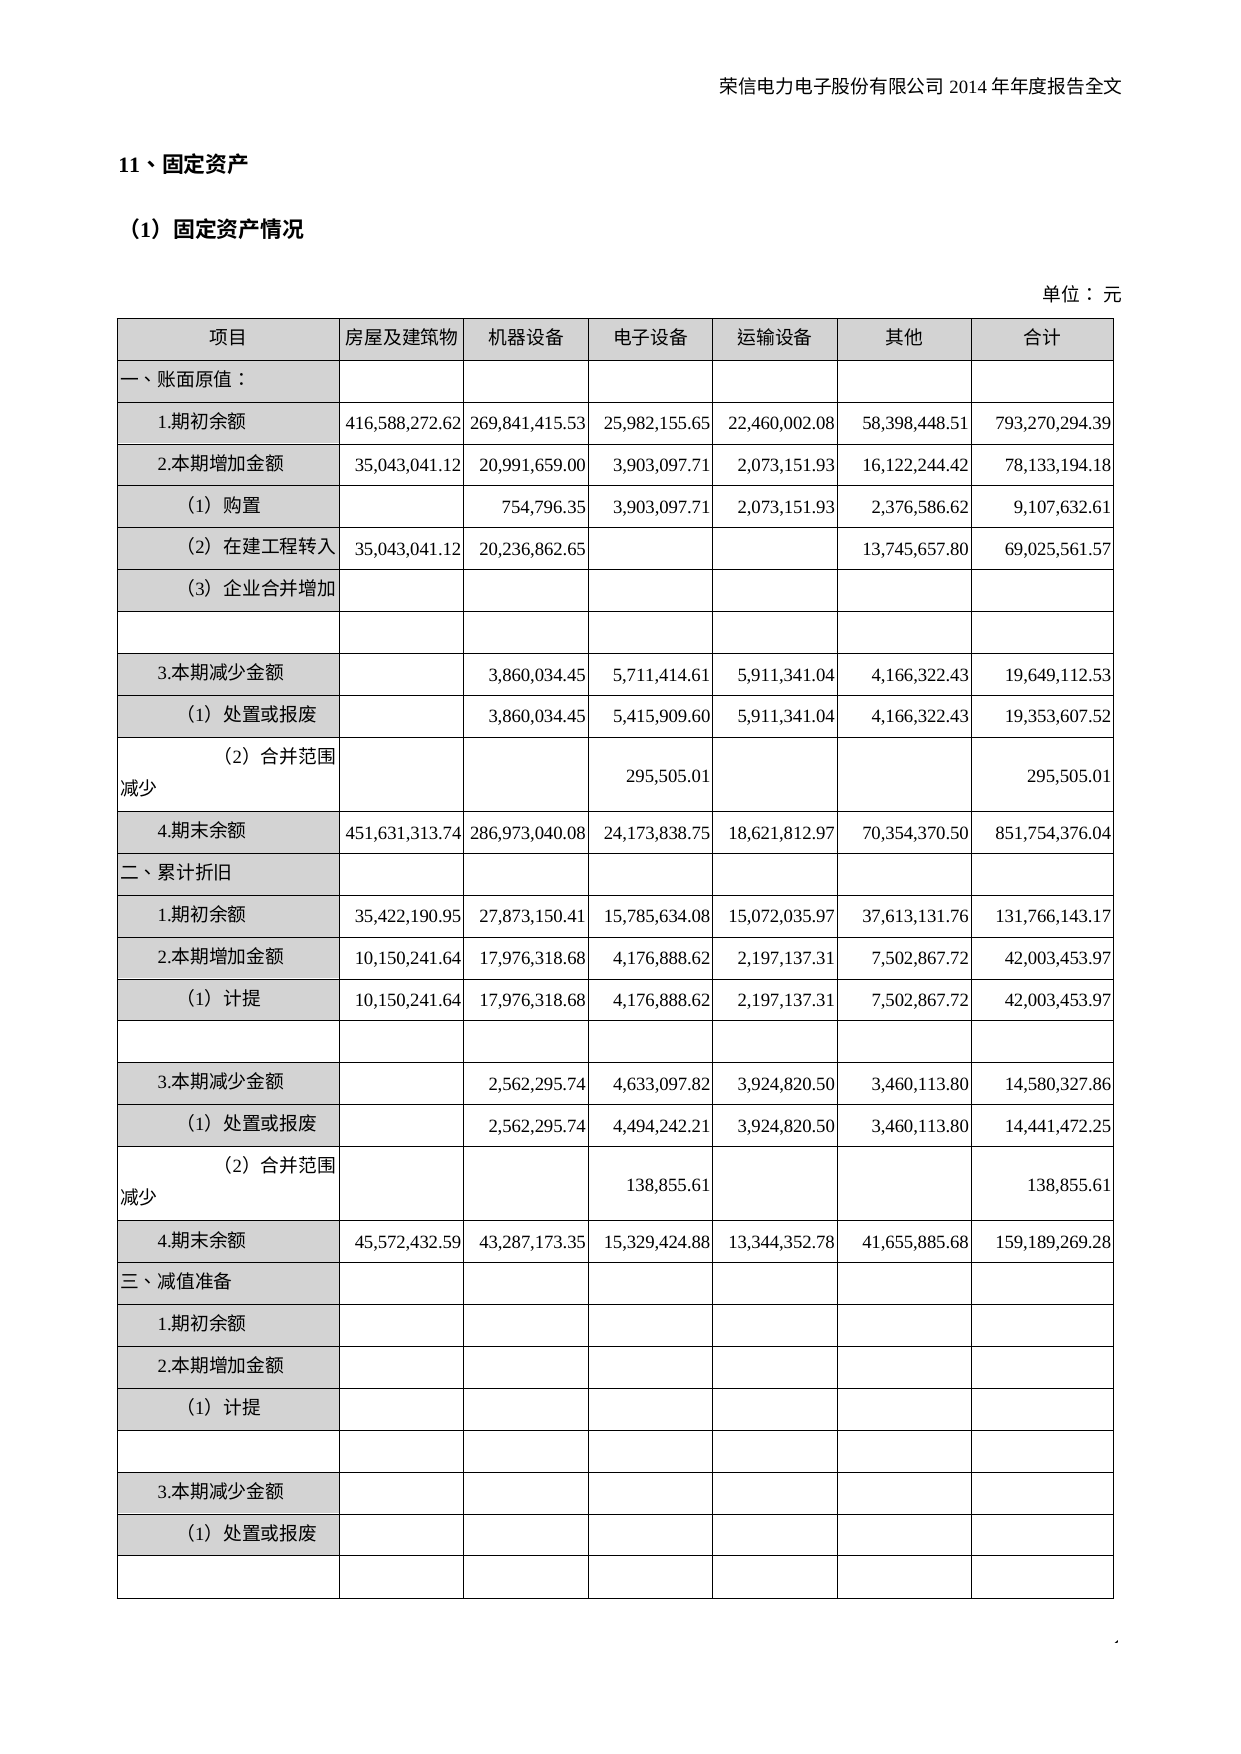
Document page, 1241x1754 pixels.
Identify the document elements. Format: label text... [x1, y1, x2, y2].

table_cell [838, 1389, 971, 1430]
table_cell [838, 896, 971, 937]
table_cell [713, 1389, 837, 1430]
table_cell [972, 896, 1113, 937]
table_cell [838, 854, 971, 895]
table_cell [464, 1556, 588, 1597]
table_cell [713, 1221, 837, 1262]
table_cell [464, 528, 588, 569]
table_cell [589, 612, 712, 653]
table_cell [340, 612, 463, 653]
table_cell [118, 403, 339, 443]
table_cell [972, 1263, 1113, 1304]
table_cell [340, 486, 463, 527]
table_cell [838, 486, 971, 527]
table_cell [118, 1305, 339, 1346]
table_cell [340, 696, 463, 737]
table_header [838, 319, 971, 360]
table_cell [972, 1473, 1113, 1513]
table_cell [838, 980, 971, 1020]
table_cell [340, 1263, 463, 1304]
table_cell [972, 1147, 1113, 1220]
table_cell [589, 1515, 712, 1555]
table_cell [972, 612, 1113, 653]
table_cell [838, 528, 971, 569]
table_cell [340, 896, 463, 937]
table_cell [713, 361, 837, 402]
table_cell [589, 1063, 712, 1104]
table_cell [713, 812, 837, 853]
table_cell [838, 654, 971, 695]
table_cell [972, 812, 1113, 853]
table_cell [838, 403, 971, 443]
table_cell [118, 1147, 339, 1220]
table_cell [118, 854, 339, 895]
subtitle （1）固定资产情况 [118, 214, 1138, 244]
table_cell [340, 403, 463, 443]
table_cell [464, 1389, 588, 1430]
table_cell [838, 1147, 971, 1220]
text 单位： 元 [102, 281, 1122, 307]
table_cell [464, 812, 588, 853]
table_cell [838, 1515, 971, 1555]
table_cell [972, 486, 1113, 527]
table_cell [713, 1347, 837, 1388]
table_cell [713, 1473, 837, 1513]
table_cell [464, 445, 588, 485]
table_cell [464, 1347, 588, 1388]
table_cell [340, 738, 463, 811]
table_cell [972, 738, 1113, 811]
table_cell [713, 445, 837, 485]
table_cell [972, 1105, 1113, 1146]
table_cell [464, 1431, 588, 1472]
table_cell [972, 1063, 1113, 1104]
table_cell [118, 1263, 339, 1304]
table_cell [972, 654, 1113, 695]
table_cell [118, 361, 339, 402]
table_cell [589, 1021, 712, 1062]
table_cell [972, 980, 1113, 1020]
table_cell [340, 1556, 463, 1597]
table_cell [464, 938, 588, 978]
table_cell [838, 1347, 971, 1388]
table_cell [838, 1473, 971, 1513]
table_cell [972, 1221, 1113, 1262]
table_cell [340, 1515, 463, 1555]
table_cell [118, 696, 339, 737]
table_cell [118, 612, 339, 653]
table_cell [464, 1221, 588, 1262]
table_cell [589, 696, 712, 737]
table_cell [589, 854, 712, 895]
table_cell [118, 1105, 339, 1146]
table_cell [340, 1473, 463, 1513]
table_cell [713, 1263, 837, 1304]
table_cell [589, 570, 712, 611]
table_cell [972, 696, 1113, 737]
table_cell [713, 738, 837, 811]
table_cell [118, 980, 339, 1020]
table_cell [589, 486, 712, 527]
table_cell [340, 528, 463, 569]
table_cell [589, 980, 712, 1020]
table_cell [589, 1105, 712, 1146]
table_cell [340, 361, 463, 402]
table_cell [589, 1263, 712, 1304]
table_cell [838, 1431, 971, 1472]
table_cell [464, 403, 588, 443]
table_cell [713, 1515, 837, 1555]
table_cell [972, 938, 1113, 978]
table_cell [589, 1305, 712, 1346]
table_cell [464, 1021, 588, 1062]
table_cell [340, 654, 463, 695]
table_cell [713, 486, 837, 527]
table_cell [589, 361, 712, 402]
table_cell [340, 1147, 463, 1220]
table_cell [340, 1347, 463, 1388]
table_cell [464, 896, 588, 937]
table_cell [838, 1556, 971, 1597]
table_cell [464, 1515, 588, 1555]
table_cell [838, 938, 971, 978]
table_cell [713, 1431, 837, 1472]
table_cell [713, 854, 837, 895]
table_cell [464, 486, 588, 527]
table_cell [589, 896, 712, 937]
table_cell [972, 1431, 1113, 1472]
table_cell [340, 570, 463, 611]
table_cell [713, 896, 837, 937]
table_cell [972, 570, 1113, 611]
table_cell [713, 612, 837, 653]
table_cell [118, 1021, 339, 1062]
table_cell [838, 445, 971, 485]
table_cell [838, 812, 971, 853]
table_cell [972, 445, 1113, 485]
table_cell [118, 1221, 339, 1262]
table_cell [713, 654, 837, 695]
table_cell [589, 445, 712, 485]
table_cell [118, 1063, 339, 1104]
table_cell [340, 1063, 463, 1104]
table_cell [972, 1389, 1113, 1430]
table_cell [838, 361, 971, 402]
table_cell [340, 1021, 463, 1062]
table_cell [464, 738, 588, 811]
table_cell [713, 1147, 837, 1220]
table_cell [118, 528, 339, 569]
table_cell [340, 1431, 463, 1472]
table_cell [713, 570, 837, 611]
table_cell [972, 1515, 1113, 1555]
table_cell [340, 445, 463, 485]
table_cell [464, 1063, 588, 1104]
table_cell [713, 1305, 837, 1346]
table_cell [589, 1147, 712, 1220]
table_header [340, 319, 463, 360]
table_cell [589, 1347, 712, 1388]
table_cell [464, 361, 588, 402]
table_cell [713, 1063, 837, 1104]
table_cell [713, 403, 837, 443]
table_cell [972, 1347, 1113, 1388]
subtitle 11、固定资产 [118, 149, 1138, 179]
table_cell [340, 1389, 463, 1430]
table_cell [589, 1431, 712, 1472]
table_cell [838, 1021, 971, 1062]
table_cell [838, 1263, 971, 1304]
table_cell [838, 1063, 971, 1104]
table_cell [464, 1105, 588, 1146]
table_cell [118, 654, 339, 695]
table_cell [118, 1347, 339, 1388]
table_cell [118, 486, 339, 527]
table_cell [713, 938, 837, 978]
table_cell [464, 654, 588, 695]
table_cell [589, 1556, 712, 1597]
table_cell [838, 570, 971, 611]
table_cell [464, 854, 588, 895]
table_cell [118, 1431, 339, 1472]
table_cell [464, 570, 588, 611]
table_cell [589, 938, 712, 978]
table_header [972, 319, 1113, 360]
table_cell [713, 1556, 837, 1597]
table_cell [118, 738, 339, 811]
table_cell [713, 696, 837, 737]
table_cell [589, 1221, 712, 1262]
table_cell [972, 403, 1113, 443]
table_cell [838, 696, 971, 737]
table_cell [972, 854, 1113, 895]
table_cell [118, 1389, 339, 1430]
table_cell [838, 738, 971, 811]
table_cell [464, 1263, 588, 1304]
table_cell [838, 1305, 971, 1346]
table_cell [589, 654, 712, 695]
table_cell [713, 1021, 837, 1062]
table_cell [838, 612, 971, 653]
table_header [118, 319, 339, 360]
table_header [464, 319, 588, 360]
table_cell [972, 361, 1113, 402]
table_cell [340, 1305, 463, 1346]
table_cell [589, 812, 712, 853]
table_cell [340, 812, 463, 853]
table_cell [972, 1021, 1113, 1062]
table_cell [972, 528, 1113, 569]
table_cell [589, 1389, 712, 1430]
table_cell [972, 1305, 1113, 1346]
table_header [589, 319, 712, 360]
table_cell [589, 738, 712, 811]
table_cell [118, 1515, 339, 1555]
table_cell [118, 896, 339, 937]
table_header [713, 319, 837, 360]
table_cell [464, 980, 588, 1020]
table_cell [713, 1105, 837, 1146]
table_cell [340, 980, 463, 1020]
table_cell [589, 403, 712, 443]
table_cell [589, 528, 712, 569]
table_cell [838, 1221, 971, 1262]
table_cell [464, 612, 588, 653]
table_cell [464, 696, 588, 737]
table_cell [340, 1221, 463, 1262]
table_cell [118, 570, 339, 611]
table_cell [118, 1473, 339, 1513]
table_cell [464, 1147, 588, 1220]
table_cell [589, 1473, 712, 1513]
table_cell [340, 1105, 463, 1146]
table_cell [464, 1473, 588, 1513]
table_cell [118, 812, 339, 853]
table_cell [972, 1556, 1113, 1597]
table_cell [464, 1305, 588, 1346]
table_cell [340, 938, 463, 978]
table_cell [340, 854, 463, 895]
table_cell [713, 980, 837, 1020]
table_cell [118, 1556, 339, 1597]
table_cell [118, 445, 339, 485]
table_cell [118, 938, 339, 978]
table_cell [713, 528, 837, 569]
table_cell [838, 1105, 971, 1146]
